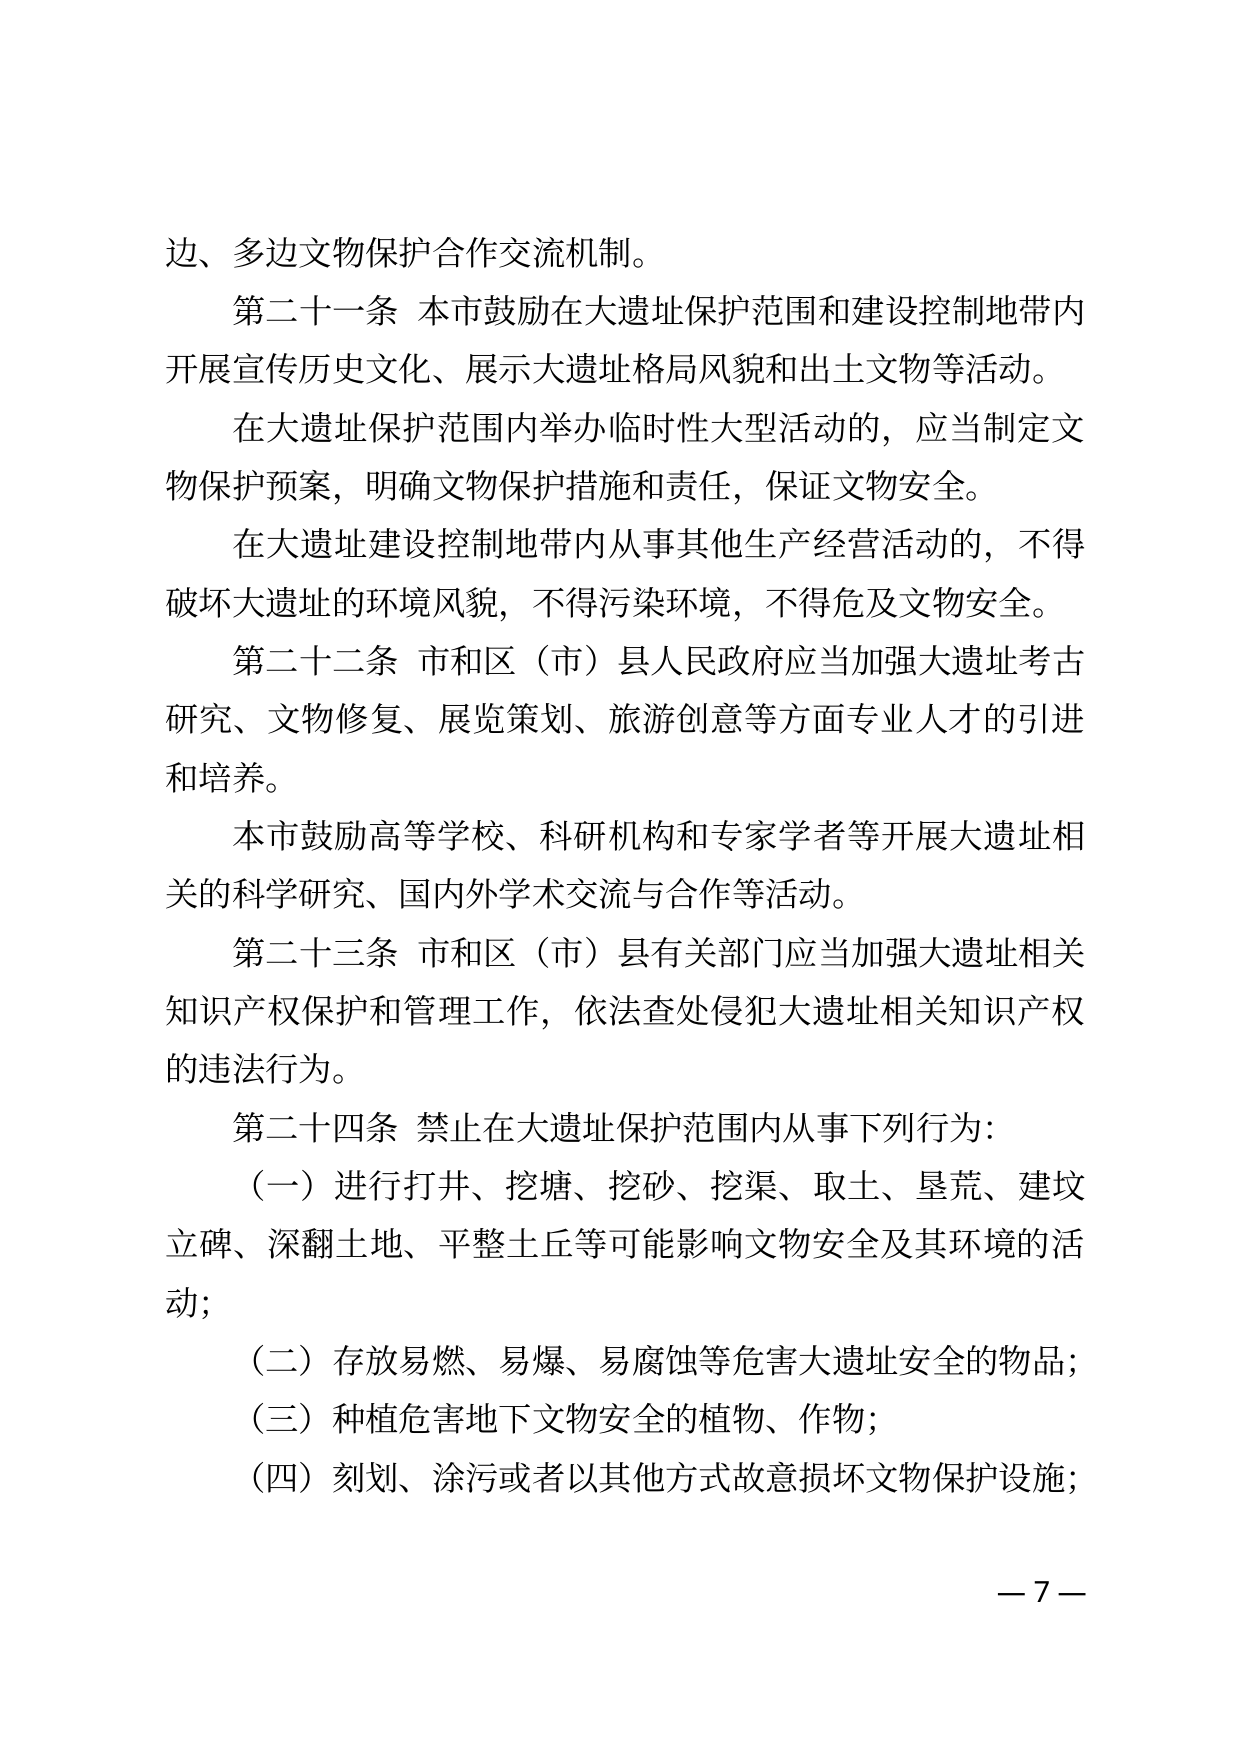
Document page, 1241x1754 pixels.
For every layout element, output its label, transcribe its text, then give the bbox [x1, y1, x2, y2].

text 在大遗址保护范围内举办临时性大型活动的，应当制定文物保护预案，明确文物保护措施和责任，保证文物安全。 [165, 393, 1087, 510]
text 第二十一条 本市鼓励在大遗址保护范围和建设控制地带内开展宣传历史文化、展示大遗址格局风貌和出土文物等活动。 [165, 277, 1087, 393]
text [165, 218, 1087, 277]
text （三）种植危害地下文物安全的植物、作物； [165, 1385, 1087, 1443]
text 第二十三条 市和区（市）县有关部门应当加强大遗址相关知识产权保护和管理工作，依法查处侵犯大遗址相关知识产权的违法行为。 [165, 918, 1087, 1093]
text （一）进行打井、挖塘、挖砂、挖渠、取土、垦荒、建坟、立碑、深翻土地、平整土丘等可能影响文物安全及其环境的活动； [165, 1152, 1087, 1327]
text 本市鼓励高等学校、科研机构和专家学者等开展大遗址相关的科学研究、国内外学术交流与合作等活动。 [165, 802, 1087, 918]
text （二）存放易燃、易爆、易腐蚀等危害大遗址安全的物品； [165, 1327, 1087, 1385]
text （四）刻划、涂污或者以其他方式故意损坏文物保护设施； [165, 1443, 1087, 1502]
text 在大遗址建设控制地带内从事其他生产经营活动的，不得破坏大遗址的环境风貌，不得污染环境，不得危及文物安全。 [165, 510, 1087, 627]
text 第二十二条 市和区（市）县人民政府应当加强大遗址考古研究、文物修复、展览策划、旅游创意等方面专业人才的引进和培养。 [165, 627, 1087, 802]
text 第二十四条 禁止在大遗址保护范围内从事下列行为： [165, 1093, 1087, 1152]
